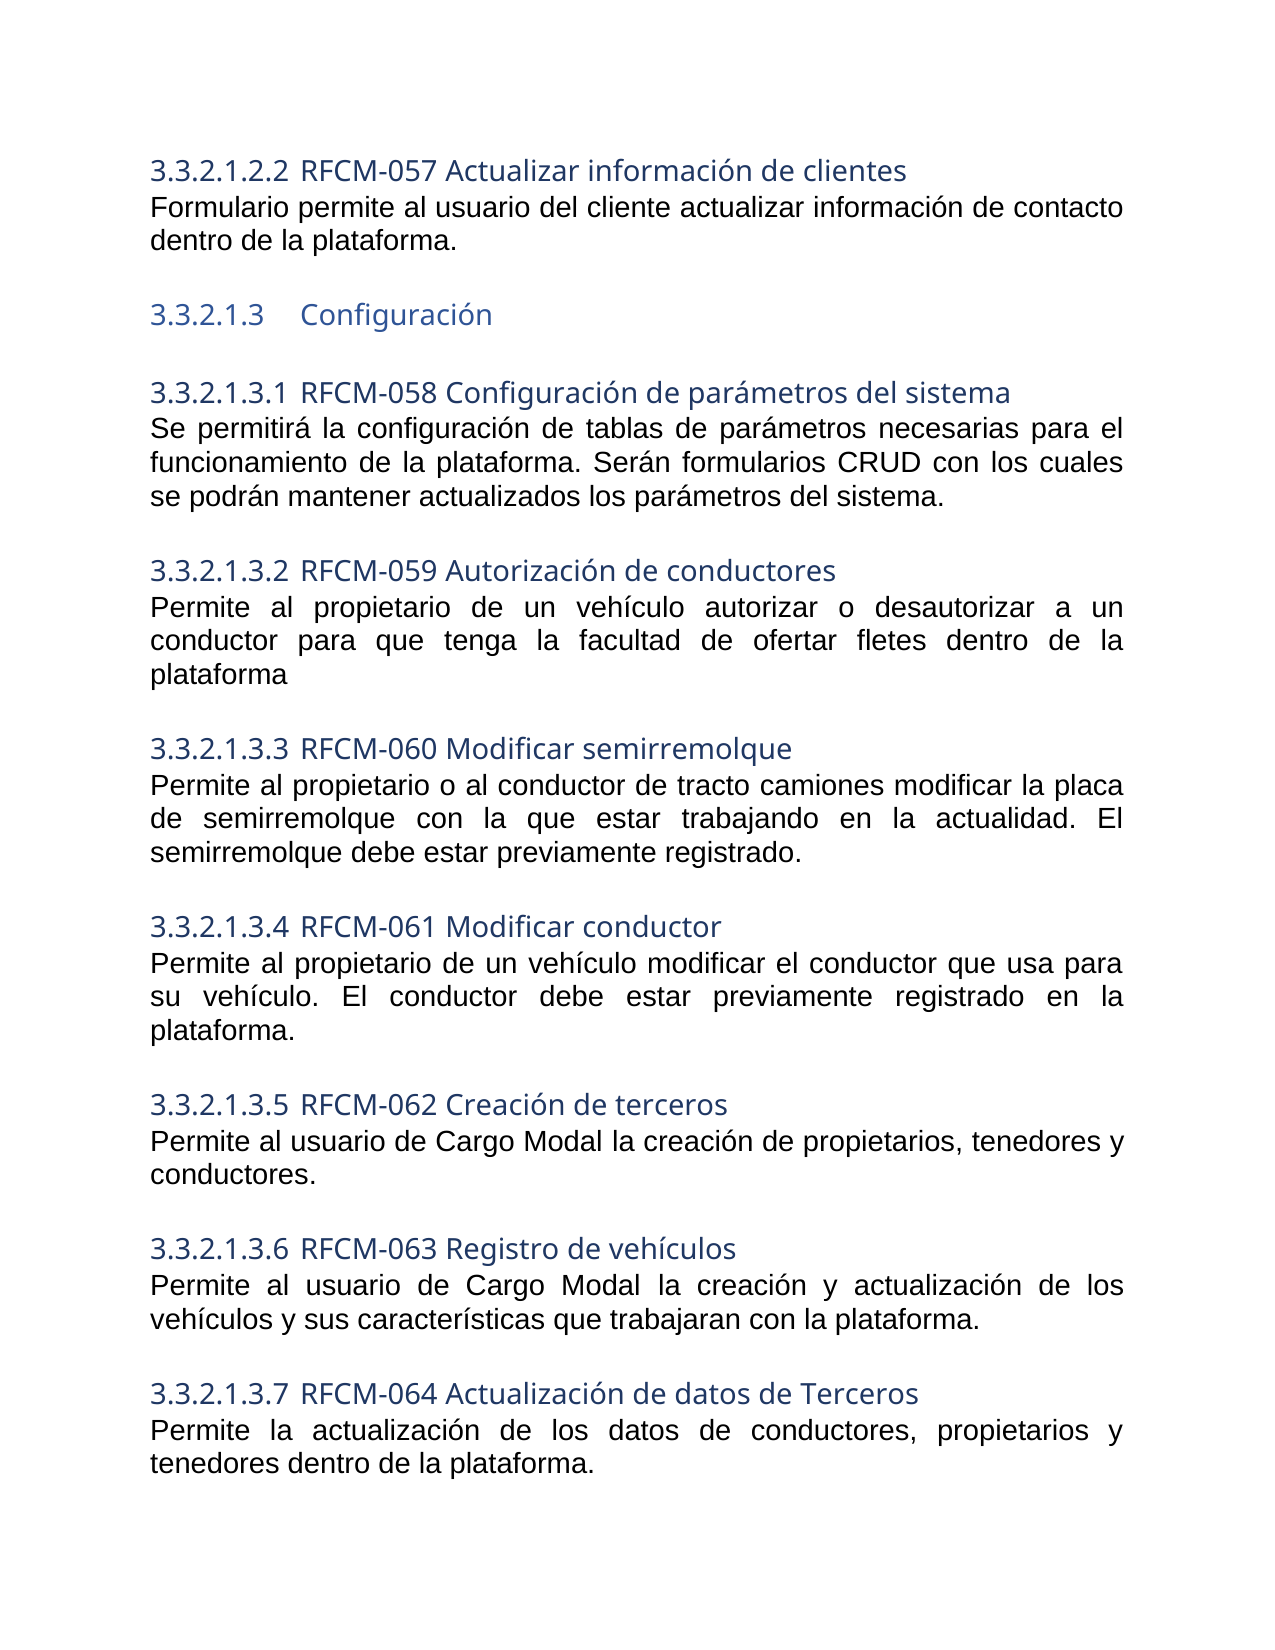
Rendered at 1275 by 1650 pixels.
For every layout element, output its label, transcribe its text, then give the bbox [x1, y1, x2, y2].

subtitle RFCM-059 Autorización de conductores [150, 550, 1125, 589]
text Permite la actualización de los datos de conductores, propietarios y tenedores dentro de la plataforma. [150, 1413, 1125, 1480]
text Permite al usuario de Cargo Modal la creación de propietarios, tenedores y conductores. [150, 1124, 1125, 1191]
text Permite al propietario o al conductor de tracto camiones modificar la placa de semirremolque con la que estar trabajando en la actualidad. El semirremolque debe estar previamente registrado. [150, 768, 1125, 868]
text Permite al usuario de Cargo Modal la creación y actualización de los vehículos y sus características que trabajaran con la plataforma. [150, 1268, 1125, 1335]
text Permite al propietario de un vehículo modificar el conductor que usa para su vehículo. El conductor debe estar previamente registrado en la plataforma. [150, 946, 1125, 1046]
subtitle RFCM-063 Registro de vehículos [150, 1228, 1125, 1268]
subtitle Configuración [150, 294, 1125, 334]
subtitle RFCM-060 Modificar semirremolque [150, 728, 1125, 768]
subtitle RFCM-058 Configuración de parámetros del sistema [150, 372, 1125, 412]
subtitle RFCM-057 Actualizar información de clientes [150, 150, 1125, 190]
subtitle RFCM-062 Creación de terceros [150, 1084, 1125, 1124]
text Permite al propietario de un vehículo autorizar o desautorizar a un conductor para que tenga la facultad de ofertar fletes dentro de la plataforma [150, 589, 1125, 690]
subtitle RFCM-064 Actualización de datos de Terceros [150, 1373, 1125, 1413]
text Se permitirá la configuración de tablas de parámetros necesarias para el funcionamiento de la plataforma. Serán formularios CRUD con los cuales se podrán mantener actualizados los parámetros del sistema. [150, 412, 1125, 512]
subtitle RFCM-061 Modificar conductor [150, 906, 1125, 946]
text Formulario permite al usuario del cliente actualizar información de contacto dentro de la plataforma. [150, 190, 1125, 257]
